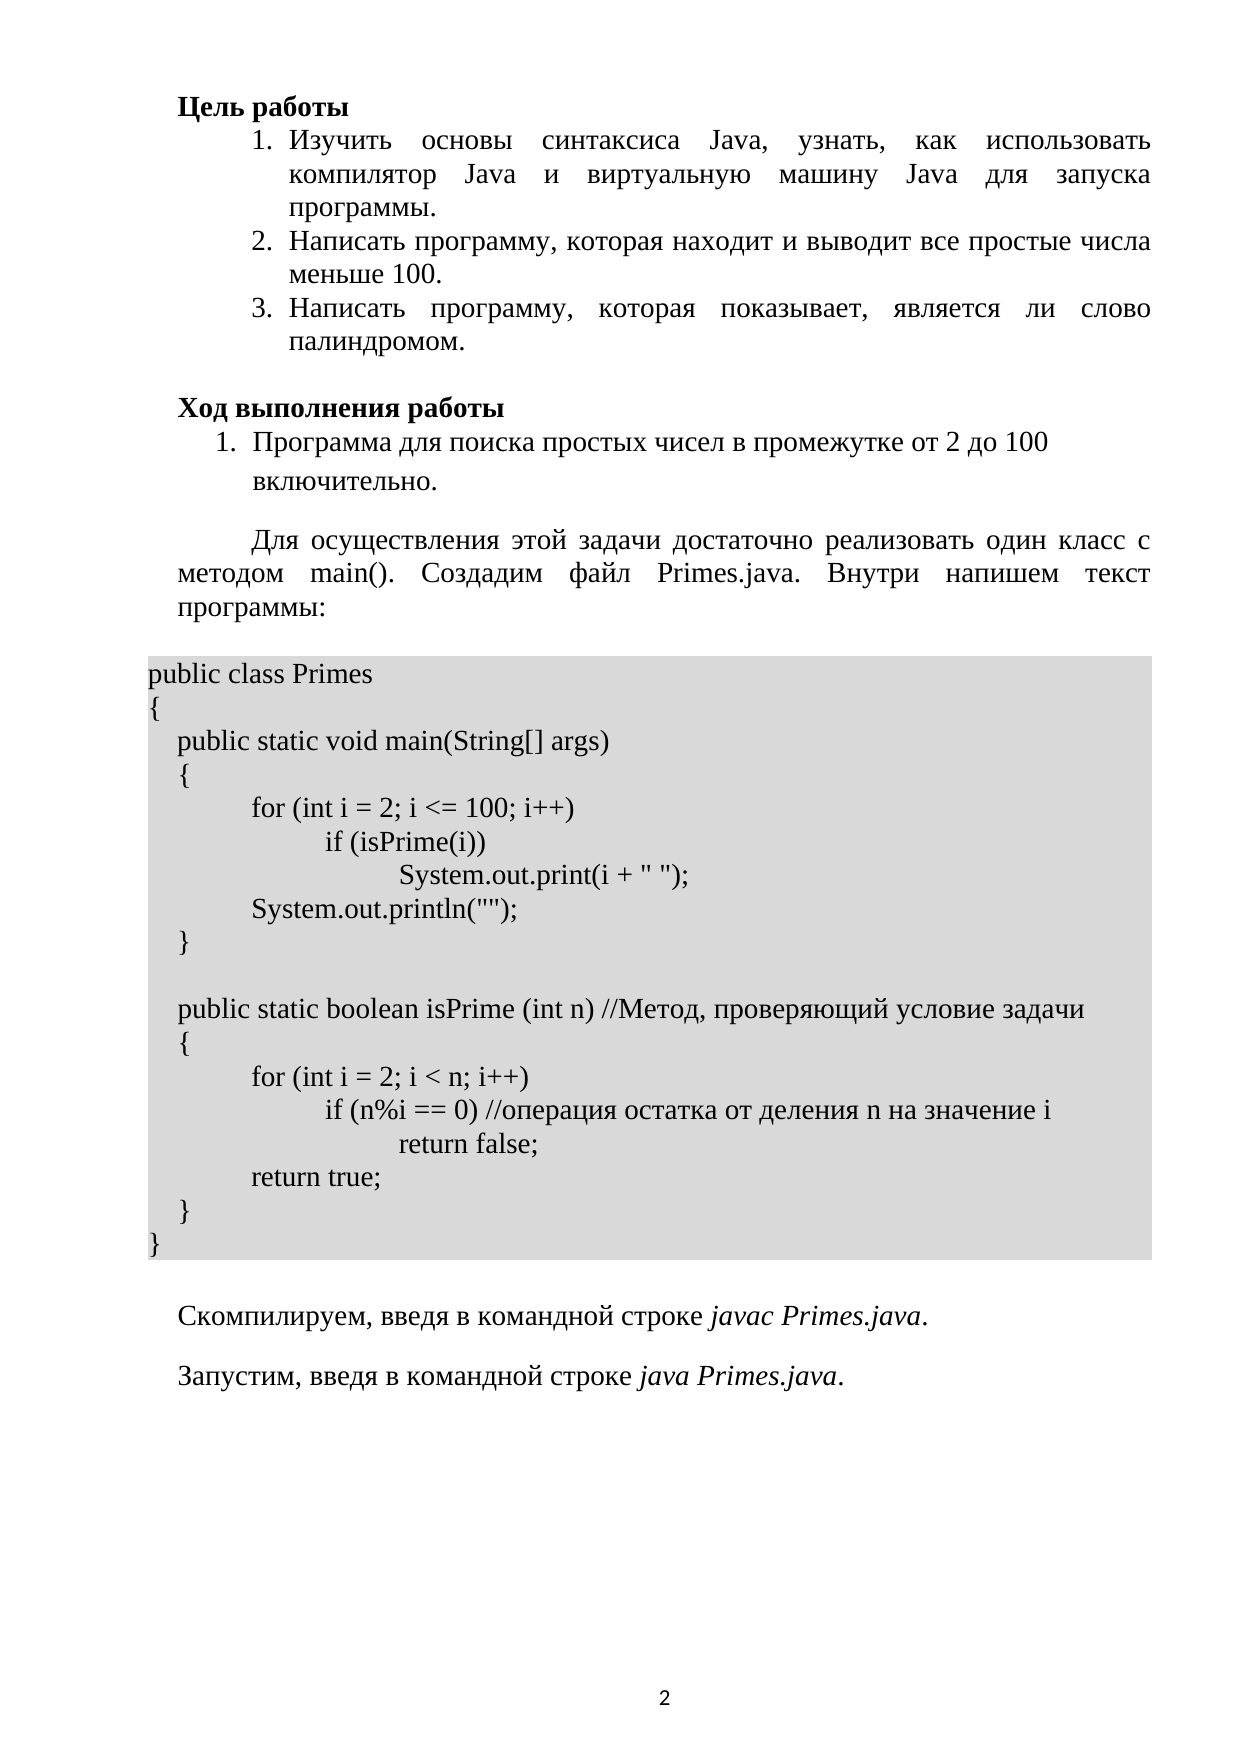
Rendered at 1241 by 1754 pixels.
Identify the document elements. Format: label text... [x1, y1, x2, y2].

text System.out.print(i + " "); [148, 857, 1152, 891]
text public class Primes [148, 656, 1152, 690]
text } [148, 1193, 1152, 1226]
text public static boolean isPrime (int n) //Метод, проверяющий условие задачи [148, 992, 1152, 1025]
list Написать программу, которая находит и выводит все простые числа меньше 100. [251, 223, 1152, 290]
text Для осуществления этой задачи достаточно реализовать один класс с методом main(). Создадим файл Primes.java. Внутри напишем текст программы: [177, 522, 1152, 623]
text } [148, 1226, 1152, 1260]
list Написать программу, которая показывает, является ли слово палиндромом. [251, 290, 1152, 357]
text } [148, 924, 1152, 958]
list Изучить основы синтаксиса Java, узнать, как использовать компилятор Java и виртуальную машину Java для запуска программы. [251, 122, 1152, 223]
text { [148, 757, 1152, 790]
text Цель работы [177, 89, 1152, 122]
text { [148, 690, 1152, 723]
text { [148, 1025, 1152, 1059]
text Скомпилируем, введя в командной строке javac Primes.java. [177, 1298, 1152, 1332]
text return true; [148, 1159, 1152, 1193]
text public static void main(String[] args) [148, 723, 1152, 757]
text return false; [148, 1126, 1152, 1159]
text if (isPrime(i)) [148, 824, 1152, 857]
text if (n%i == 0) //операция остатка от деления n на значение i [148, 1092, 1152, 1126]
list Программа для поиска простых чисел в промежутке от 2 до 100 включительно. [215, 424, 1152, 496]
text Ход выполнения работы [177, 391, 1152, 424]
text for (int i = 2; i <= 100; i++) [148, 790, 1152, 824]
text Запустим, введя в командной строке java Primes.java. [177, 1358, 1152, 1391]
text System.out.println(""); [148, 891, 1152, 924]
text for (int i = 2; i < n; i++) [148, 1059, 1152, 1092]
